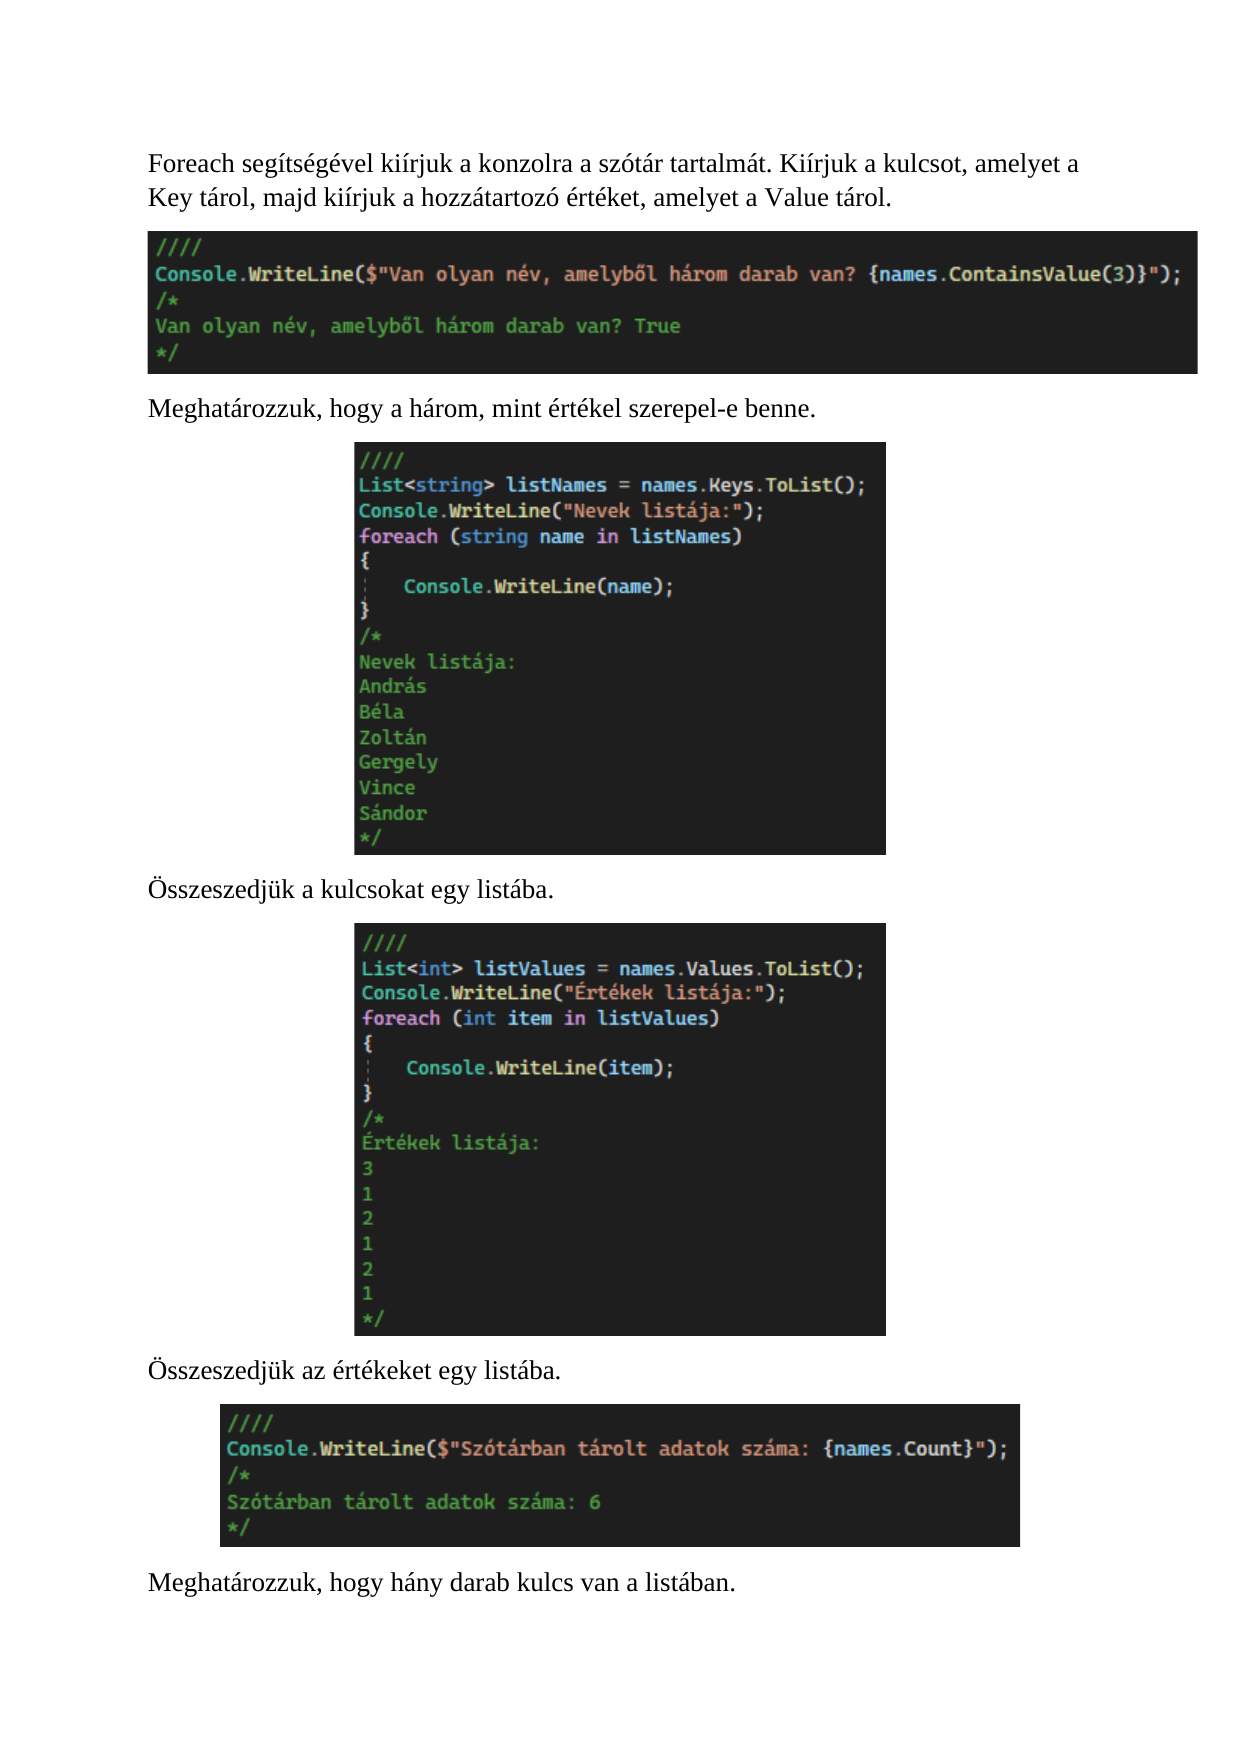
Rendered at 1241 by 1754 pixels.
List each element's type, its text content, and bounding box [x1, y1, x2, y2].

text Meghatározzuk, hogy a három, mint értékel szerepel-e benne. [148, 392, 1093, 423]
picture [354, 442, 886, 855]
text Meghatározzuk, hogy hány darab kulcs van a listában. [148, 1566, 1093, 1597]
text Foreach segítségével kiírjuk a konzolra a szótár tartalmát. Kiírjuk a kulcsot, amelyet a Key tárol, majd kiírjuk a hozzátartozó értéket, amelyet a Value tárol. [148, 148, 1093, 212]
text Összeszedjük az értékeket egy listába. [148, 1354, 1093, 1386]
picture [354, 923, 886, 1336]
text Összeszedjük a kulcsokat egy listába. [148, 874, 1093, 905]
picture [220, 1404, 1021, 1547]
picture [147, 231, 1198, 374]
